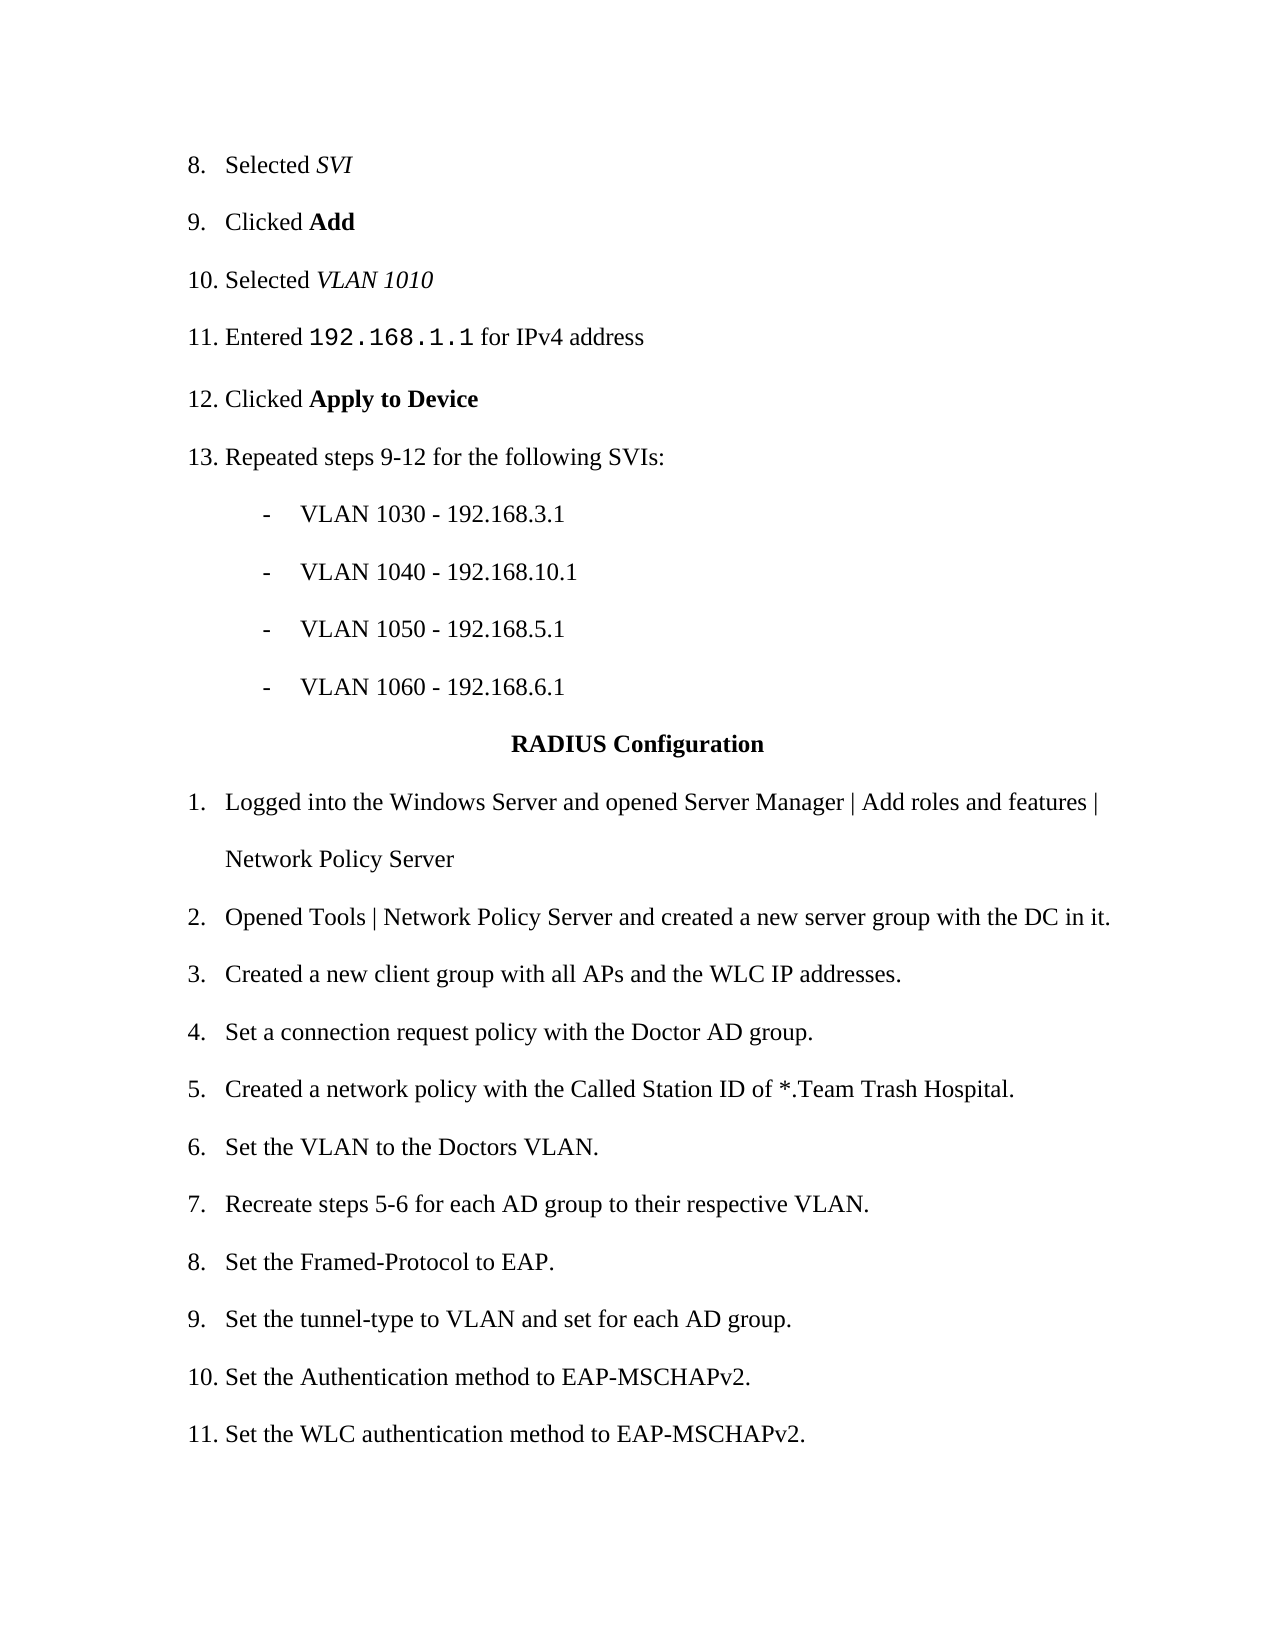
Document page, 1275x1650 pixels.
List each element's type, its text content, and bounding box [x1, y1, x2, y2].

subtitle RADIUS Configuration [150, 729, 1125, 758]
list Recreate steps 5-6 for each AD group to their respective VLAN. [187, 1189, 1125, 1218]
list Created a new client group with all APs and the WLC IP addresses. [187, 959, 1125, 988]
list Repeated steps 9-12 for the following SVIs: [187, 442, 1125, 470]
list Selected VLAN 1010 [187, 265, 1125, 294]
list Set the tunnel-type to VLAN and set for each AD group. [187, 1304, 1125, 1333]
list Clicked Add [187, 207, 1125, 236]
list Selected SVI [187, 150, 1125, 179]
list Logged into the Windows Server and opened Server Manager | Add roles and features | Network Policy Server [187, 787, 1125, 873]
list VLAN 1060 - 192.168.6.1 [262, 672, 1125, 700]
list Clicked Apply to Device [187, 384, 1125, 413]
list Opened Tools | Network Policy Server and created a new server group with the DC in it. [187, 902, 1125, 930]
list Set the VLAN to the Doctors VLAN. [187, 1132, 1125, 1160]
list Set the Framed-Protocol to EAP. [187, 1247, 1125, 1275]
list Entered 192.168.1.1 for IPv4 address [187, 322, 1125, 353]
list Set the WLC authentication method to EAP-MSCHAPv2. [187, 1419, 1125, 1448]
list VLAN 1040 - 192.168.10.1 [262, 557, 1125, 585]
list VLAN 1030 - 192.168.3.1 [262, 499, 1125, 528]
list VLAN 1050 - 192.168.5.1 [262, 614, 1125, 643]
list Set the Authentication method to EAP-MSCHAPv2. [187, 1362, 1125, 1390]
list Created a network policy with the Called Station ID of *.Team Trash Hospital. [187, 1074, 1125, 1103]
list Set a connection request policy with the Doctor AD group. [187, 1017, 1125, 1045]
